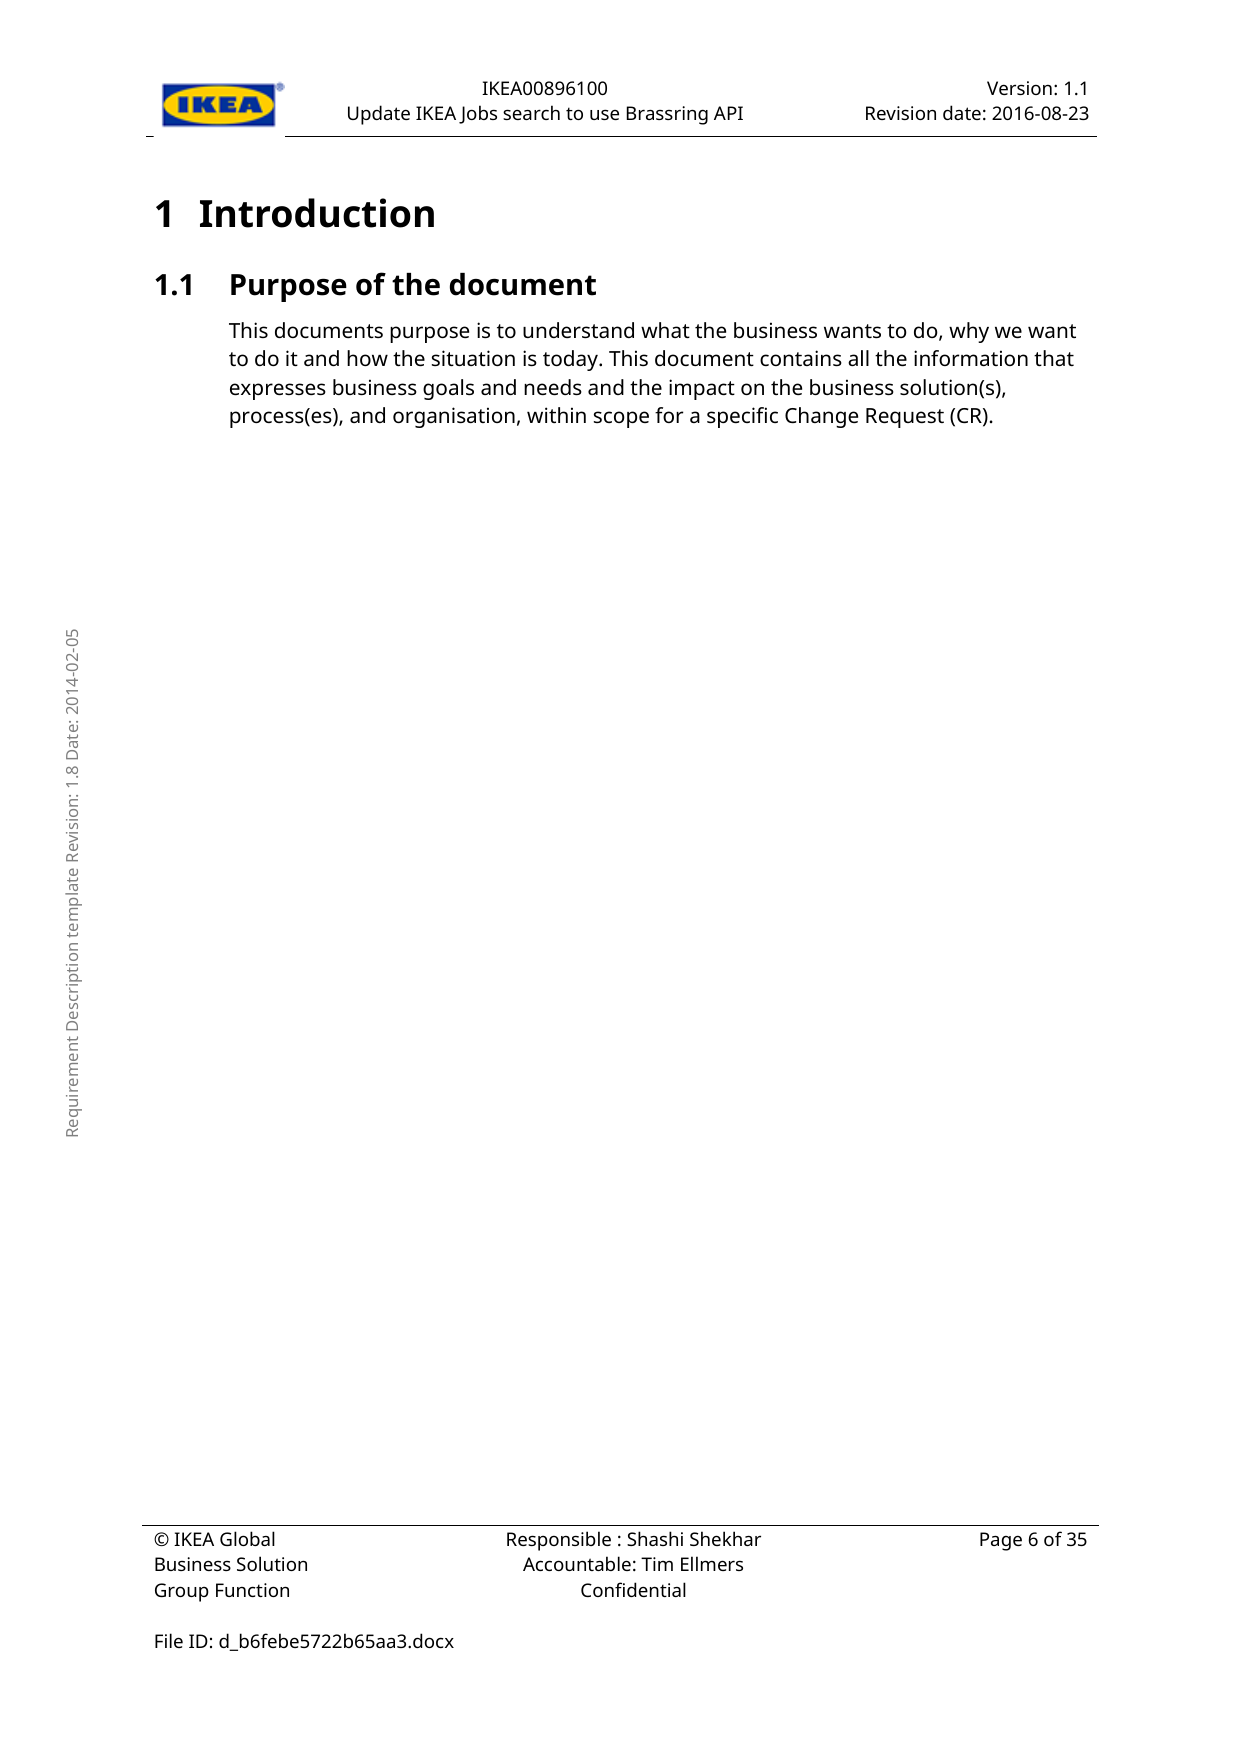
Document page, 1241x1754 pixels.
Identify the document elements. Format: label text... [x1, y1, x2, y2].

picture [153, 75, 285, 137]
subtitle Purpose of the document [153, 264, 1087, 303]
text This documents purpose is to understand what the business wants to do, why we want to do it and how the situation is today. This document contains all the information that expresses business goals and needs and the impact on the business solution(s), process(es), and organisation, within scope for a specific Change Request (CR). [228, 316, 1087, 430]
subtitle Introduction [153, 188, 1087, 239]
